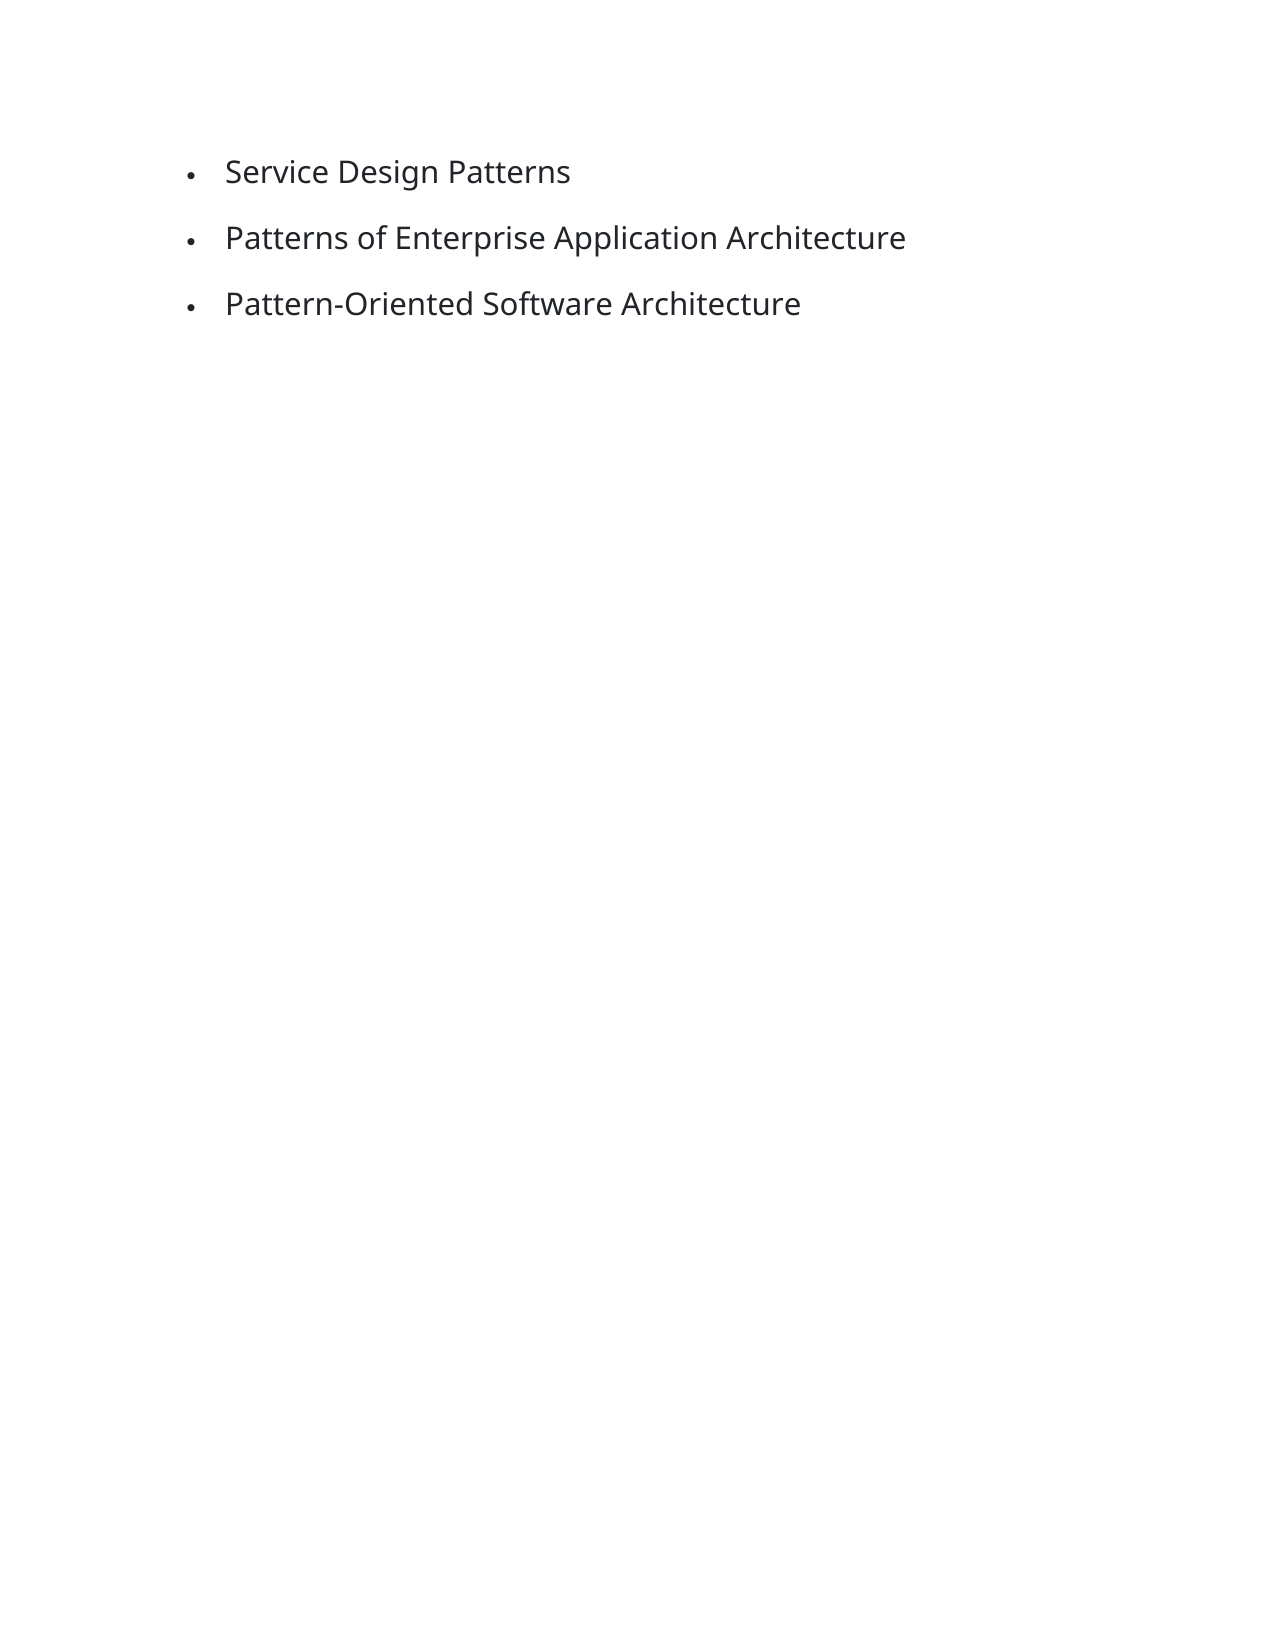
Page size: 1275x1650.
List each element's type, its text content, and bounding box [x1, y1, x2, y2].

list Patterns of Enterprise Application Architecture [187, 216, 1125, 259]
list Service Design Patterns [187, 150, 1125, 193]
list Pattern-Oriented Software Architecture [187, 282, 1125, 325]
